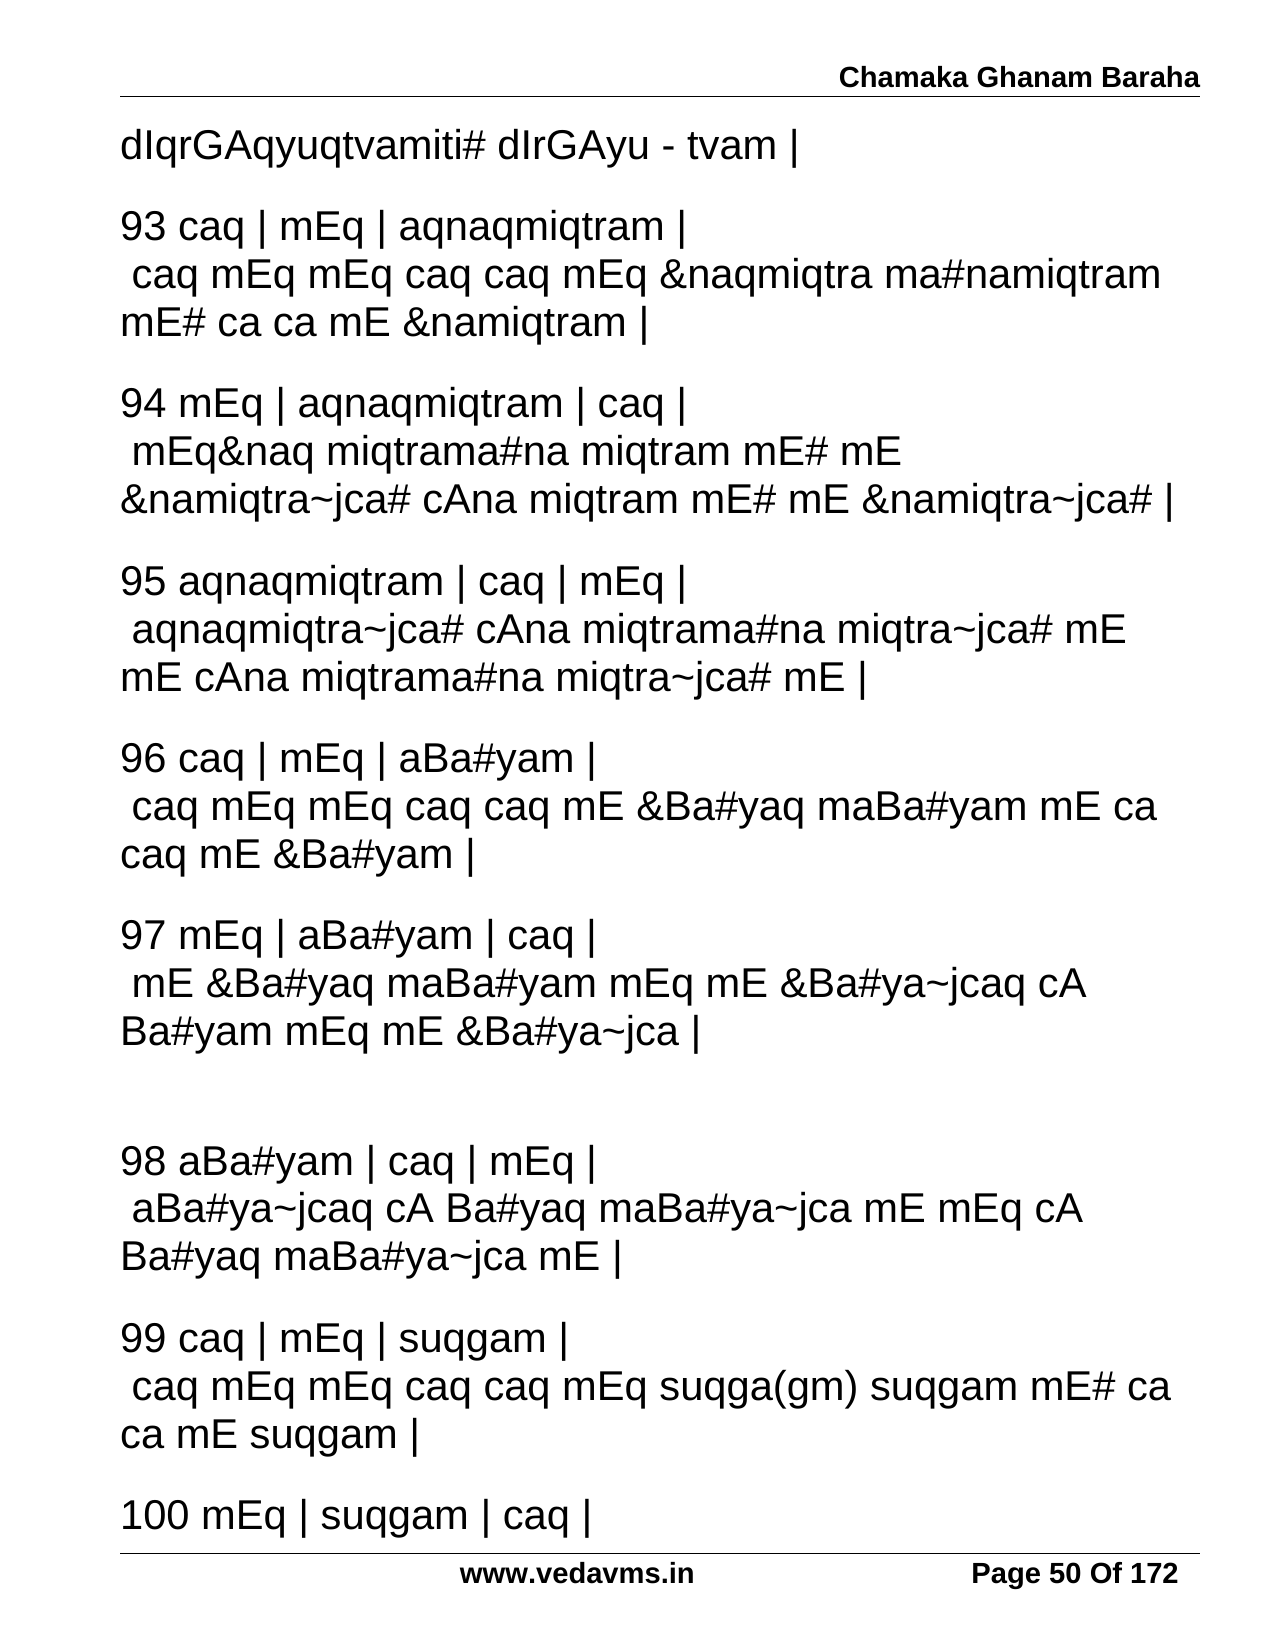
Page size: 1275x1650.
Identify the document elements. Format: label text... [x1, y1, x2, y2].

text aqnaqmiqtra~jca# cAna miqtrama#na miqtra~jca# mE mE cAna miqtrama#na miqtra~jca# mE | [120, 604, 1200, 700]
text 95 aqnaqmiqtram | caq | mEq | [120, 556, 1200, 604]
text 94 mEq | aqnaqmiqtram | caq | [120, 379, 1200, 427]
text dIqrGAqyuqtvamiti# dIrGAyu - tvam | [120, 120, 1200, 168]
text mE &Ba#yaq maBa#yam mEq mE &Ba#ya~jcaq cA Ba#yam mEq mE &Ba#ya~jca | [120, 958, 1200, 1054]
text caq mEq mEq caq caq mE &Ba#yaq maBa#yam mE ca caq mE &Ba#yam | [120, 781, 1200, 877]
text 97 mEq | aBa#yam | caq | [120, 911, 1200, 958]
text 93 caq | mEq | aqnaqmiqtram | [120, 201, 1200, 249]
text 100 mEq | suqgam | caq | [120, 1490, 1200, 1538]
text mEq&naq miqtrama#na miqtram mE# mE &namiqtra~jca# cAna miqtram mE# mE &namiqtra~jca# | [120, 427, 1200, 522]
text 96 caq | mEq | aBa#yam | [120, 733, 1200, 781]
text 98 aBa#yam | caq | mEq | [120, 1136, 1200, 1184]
text caq mEq mEq caq caq mEq suqga(gm) suqgam mE# ca ca mE suqgam | [120, 1361, 1200, 1457]
text caq mEq mEq caq caq mEq &naqmiqtra ma#namiqtram mE# ca ca mE &namiqtram | [120, 249, 1200, 345]
text aBa#ya~jcaq cA Ba#yaq maBa#ya~jca mE mEq cA Ba#yaq maBa#ya~jca mE | [120, 1184, 1200, 1279]
text 99 caq | mEq | suqgam | [120, 1313, 1200, 1361]
